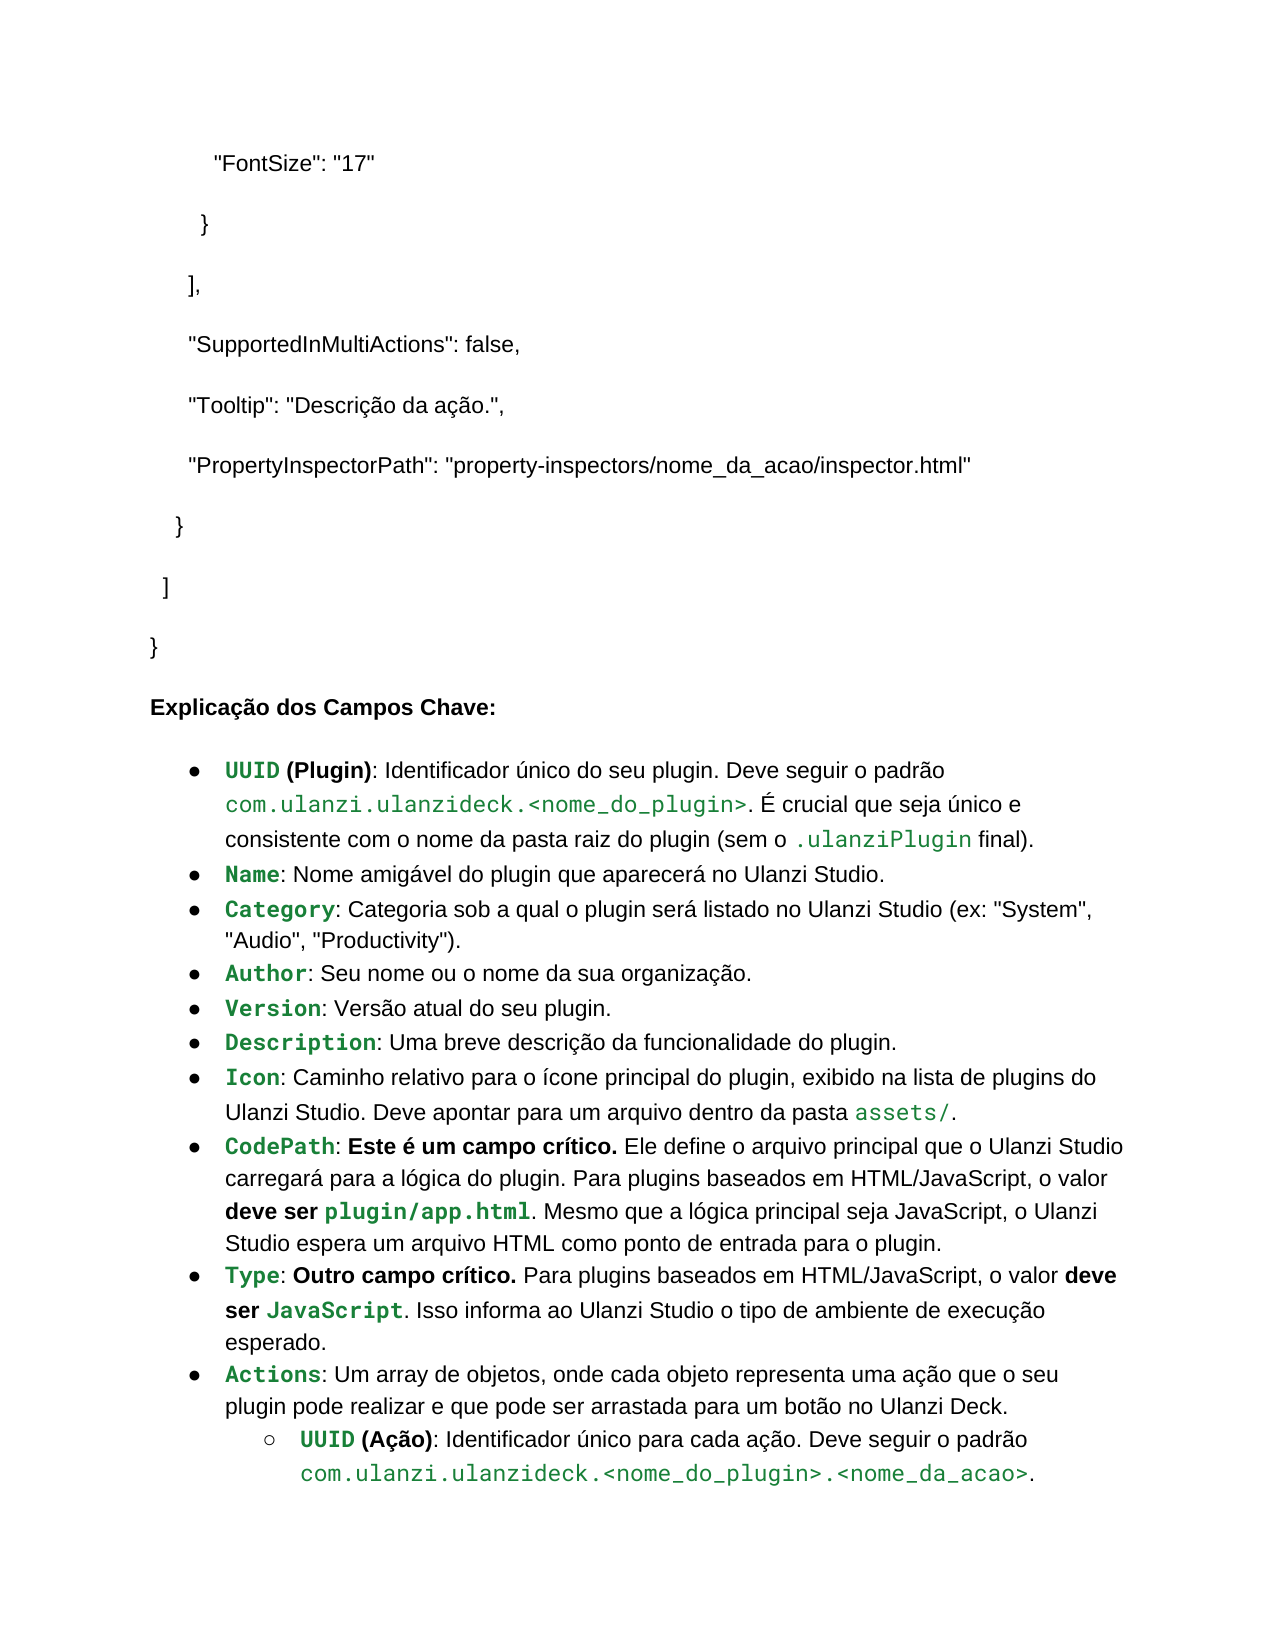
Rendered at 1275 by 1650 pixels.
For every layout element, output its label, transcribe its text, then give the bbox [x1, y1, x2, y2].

text "Tooltip": "Descrição da ação.", [150, 392, 1125, 418]
list CodePath: Este é um campo crítico. Ele define o arquivo principal que o Ulanzi Studio carregará para a lógica do plugin. Para plugins baseados em HTML/JavaScript, o valor deve ser plugin/app.html. Mesmo que a lógica principal seja JavaScript, o Ulanzi Studio espera um arquivo HTML como ponto de entrada para o plugin. [187, 1131, 1125, 1256]
list Version: Versão atual do seu plugin. [187, 992, 1125, 1022]
list Description: Uma breve descrição da funcionalidade do plugin. [187, 1027, 1125, 1057]
text } [150, 633, 1125, 660]
list UUID (Ação): Identificador único para cada ação. Deve seguir o padrão com.ulanzi.ulanzideck.<nome_do_plugin>.<nome_da_acao>. [262, 1423, 1125, 1488]
list Icon: Caminho relativo para o ícone principal do plugin, exibido na lista de plugins do Ulanzi Studio. Deve apontar para um arquivo dentro da pasta assets/. [187, 1061, 1125, 1126]
list Category: Categoria sob a qual o plugin será listado no Ulanzi Studio (ex: "System", "Audio", "Productivity"). [187, 893, 1125, 953]
text "PropertyInspectorPath": "property-inspectors/nome_da_acao/inspector.html" [150, 452, 1125, 478]
text } [150, 210, 1125, 237]
list Name: Nome amigável do plugin que aparecerá no Ulanzi Studio. [187, 858, 1125, 888]
list Type: Outro campo crítico. Para plugins baseados em HTML/JavaScript, o valor deve ser JavaScript. Isso informa ao Ulanzi Studio o tipo de ambiente de execução esperado. [187, 1260, 1125, 1355]
list UUID (Plugin): Identificador único do seu plugin. Deve seguir o padrão com.ulanzi.ulanzideck.<nome_do_plugin>. É crucial que seja único e consistente com o nome da pasta raiz do plugin (sem o .ulanziPlugin final). [187, 754, 1125, 854]
text } [150, 512, 1125, 539]
text Explicação dos Campos Chave: [150, 694, 1125, 720]
text ] [150, 573, 1125, 599]
list Actions: Um array de objetos, onde cada objeto representa uma ação que o seu plugin pode realizar e que pode ser arrastada para um botão no Ulanzi Deck. [187, 1359, 1125, 1419]
list Author: Seu nome ou o nome da sua organização. [187, 957, 1125, 987]
text ], [150, 271, 1125, 297]
text "FontSize": "17" [150, 150, 1125, 176]
text "SupportedInMultiActions": false, [150, 331, 1125, 358]
